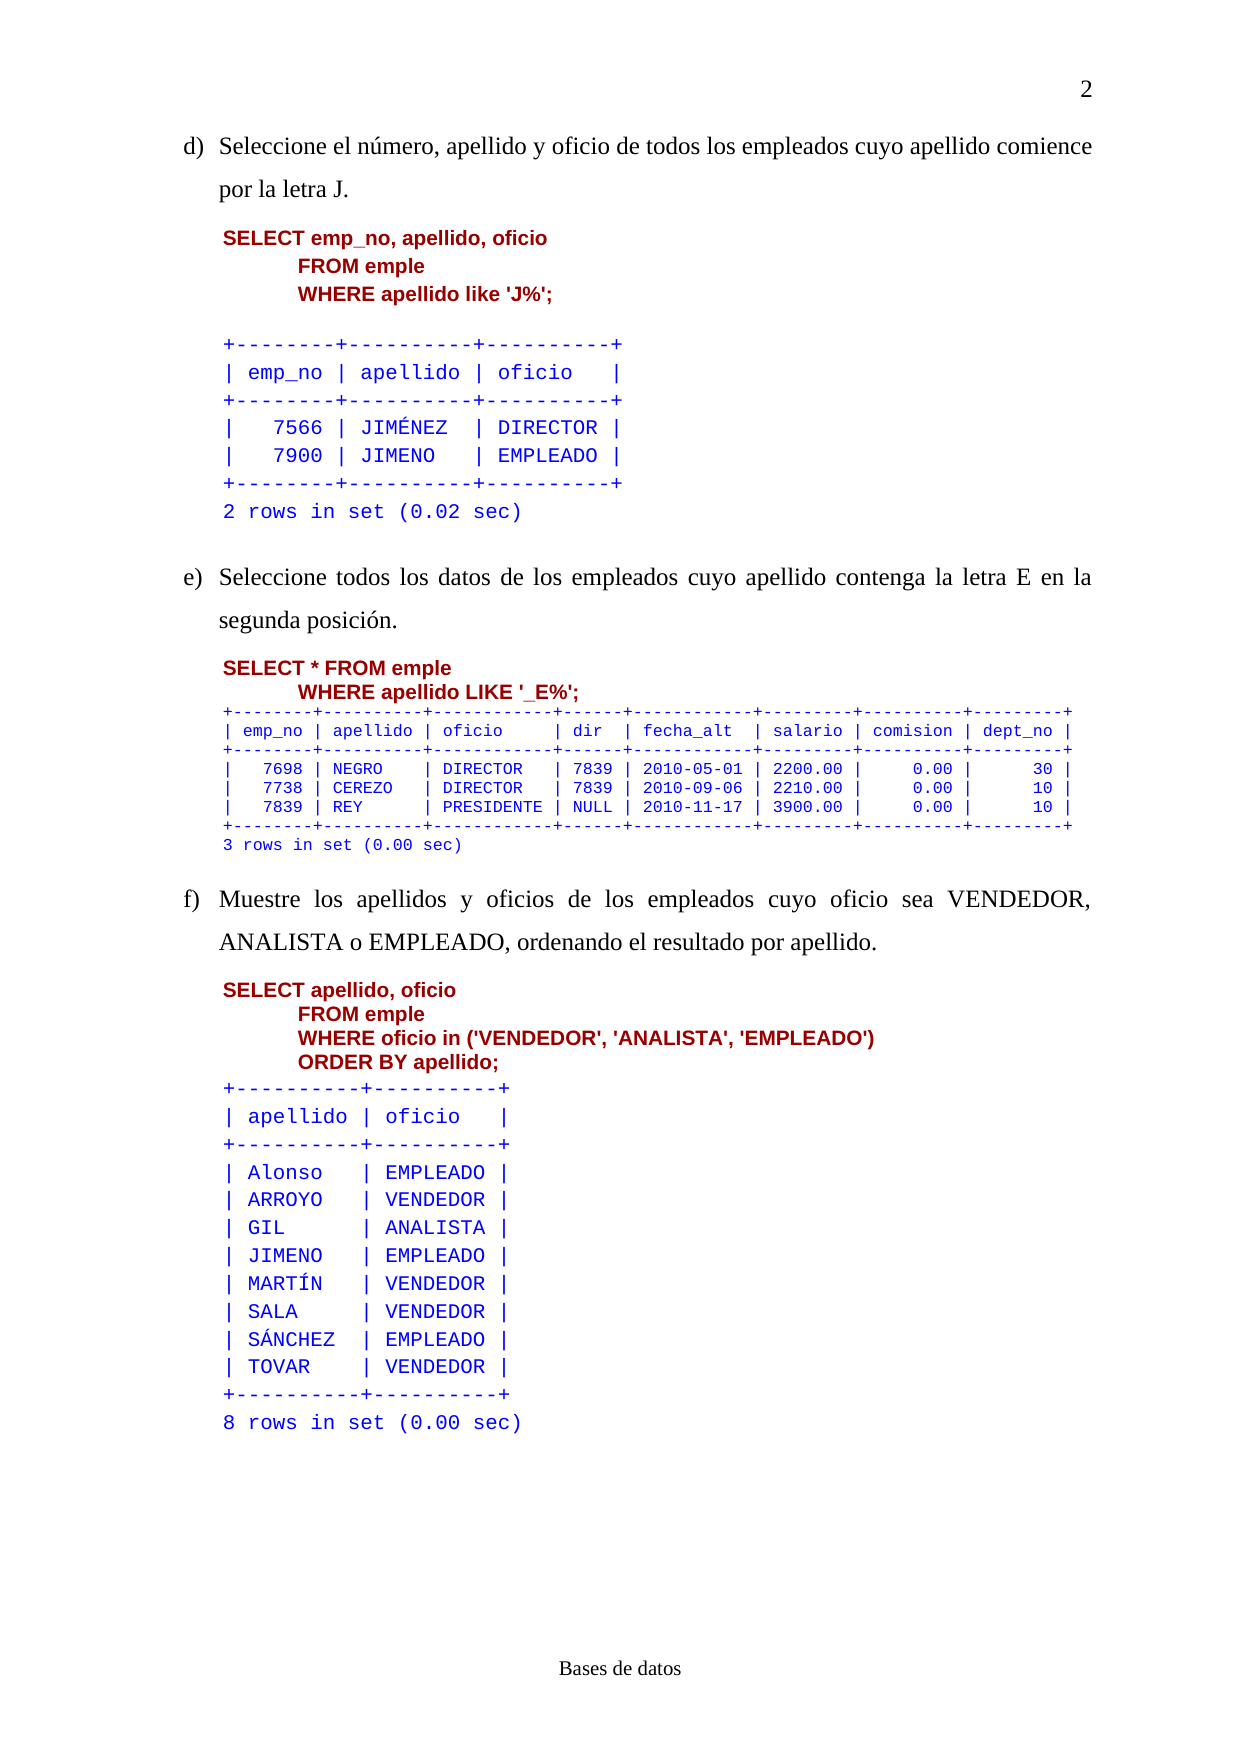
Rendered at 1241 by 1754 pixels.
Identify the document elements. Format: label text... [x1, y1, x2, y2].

text FROM emple [223, 1002, 1092, 1026]
text | ARROYO | VENDEDOR | [148, 1189, 1092, 1213]
text +----------+----------+ [148, 1384, 1092, 1408]
text | 7839 | REY | PRESIDENTE | NULL | 2010-11-17 | 3900.00 | 0.00 | 10 | [148, 798, 1092, 817]
text | Alonso | EMPLEADO | [148, 1162, 1092, 1185]
text +--------+----------+------------+------+------------+---------+----------+---------+ [148, 817, 1092, 836]
text SELECT * FROM emple [148, 656, 1092, 680]
text | SALA | VENDEDOR | [148, 1301, 1092, 1324]
text | 7698 | NEGRO | DIRECTOR | 7839 | 2010-05-01 | 2200.00 | 0.00 | 30 | [148, 761, 1092, 779]
text | TOVAR | VENDEDOR | [148, 1356, 1092, 1380]
text WHERE apellido like 'J%'; [223, 282, 1092, 306]
text ORDER BY apellido; [223, 1050, 1092, 1074]
text +--------+----------+------------+------+------------+---------+----------+---------+ [148, 704, 1092, 723]
text +--------+----------+----------+ [148, 389, 1092, 413]
text | SÁNCHEZ | EMPLEADO | [148, 1328, 1092, 1352]
text SELECT apellido, oficio [148, 978, 1092, 1002]
text 2 rows in set (0.02 sec) [148, 501, 1092, 524]
text | 7566 | JIMÉNEZ | DIRECTOR | [148, 417, 1092, 441]
text 8 rows in set (0.00 sec) [148, 1412, 1092, 1436]
text WHERE apellido LIKE '_E%'; [223, 680, 1092, 704]
list Muestre los apellidos y oficios de los empleados cuyo oficio sea VENDEDOR, ANALISTA o EMPLEADO, ordenando el resultado por apellido. [183, 884, 1092, 956]
text 3 rows in set (0.00 sec) [148, 836, 1092, 855]
text | GIL | ANALISTA | [148, 1217, 1092, 1241]
text | emp_no | apellido | oficio | [148, 362, 1092, 385]
list Seleccione todos los datos de los empleados cuyo apellido contenga la letra E en la segunda posición. [183, 562, 1092, 633]
text | emp_no | apellido | oficio | dir | fecha_alt | salario | comision | dept_no | [148, 723, 1092, 742]
text +--------+----------+------------+------+------------+---------+----------+---------+ [148, 742, 1092, 761]
text +--------+----------+----------+ [148, 473, 1092, 497]
text SELECT emp_no, apellido, oficio [148, 226, 1092, 250]
text | 7900 | JIMENO | EMPLEADO | [148, 445, 1092, 469]
text WHERE oficio in ('VENDEDOR', 'ANALISTA', 'EMPLEADO') [223, 1026, 1092, 1050]
text | 7738 | CEREZO | DIRECTOR | 7839 | 2010-09-06 | 2210.00 | 0.00 | 10 | [148, 779, 1092, 798]
text +--------+----------+----------+ [148, 334, 1092, 358]
text +----------+----------+ [148, 1078, 1092, 1102]
text FROM emple [223, 254, 1092, 278]
list Seleccione el número, apellido y oficio de todos los empleados cuyo apellido comience por la letra J. [183, 131, 1092, 203]
text +----------+----------+ [148, 1134, 1092, 1157]
text | MARTÍN | VENDEDOR | [148, 1273, 1092, 1297]
text | apellido | oficio | [148, 1106, 1092, 1130]
text | JIMENO | EMPLEADO | [148, 1245, 1092, 1269]
